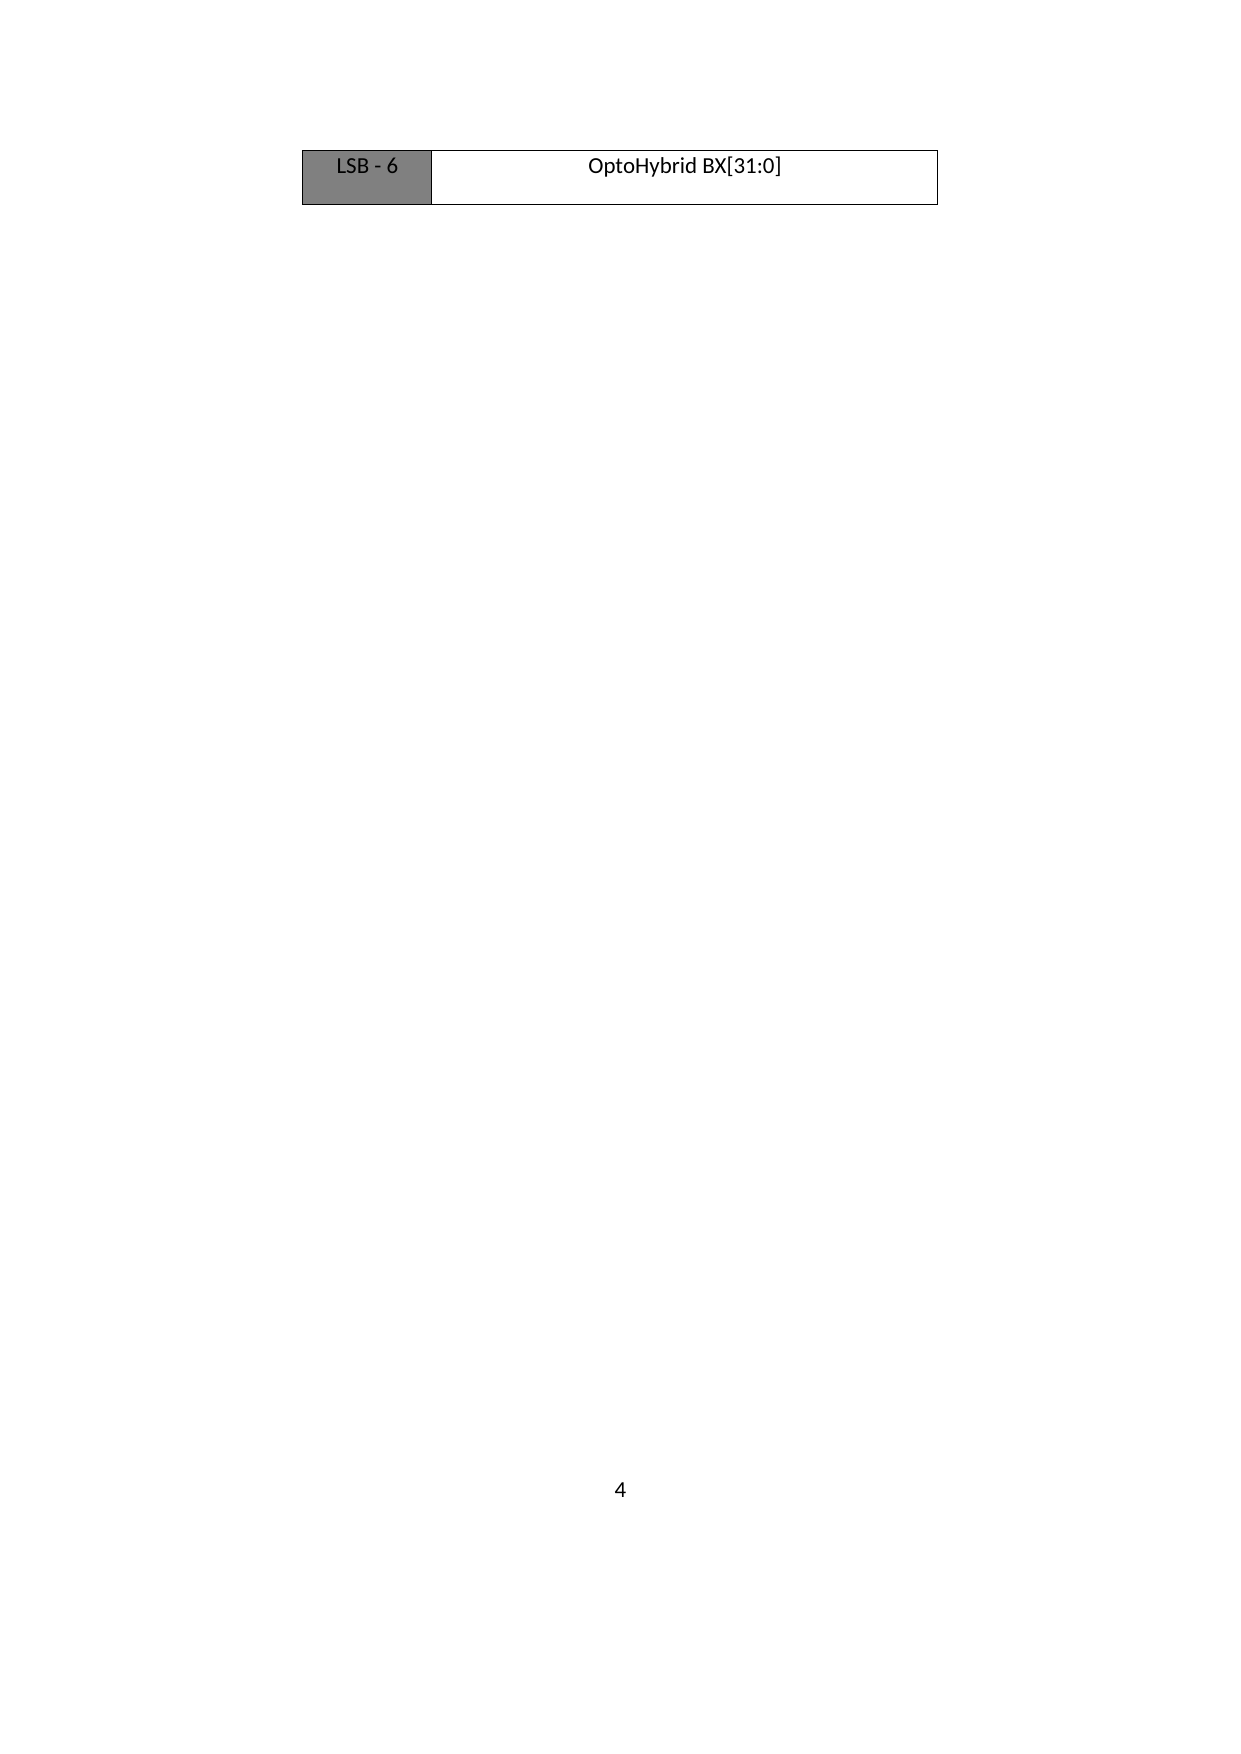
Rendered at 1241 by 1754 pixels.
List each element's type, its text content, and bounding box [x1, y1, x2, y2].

table_cell OptoHybrid BX[31:0] [432, 151, 937, 204]
table_cell LSB - 6 [303, 151, 431, 204]
